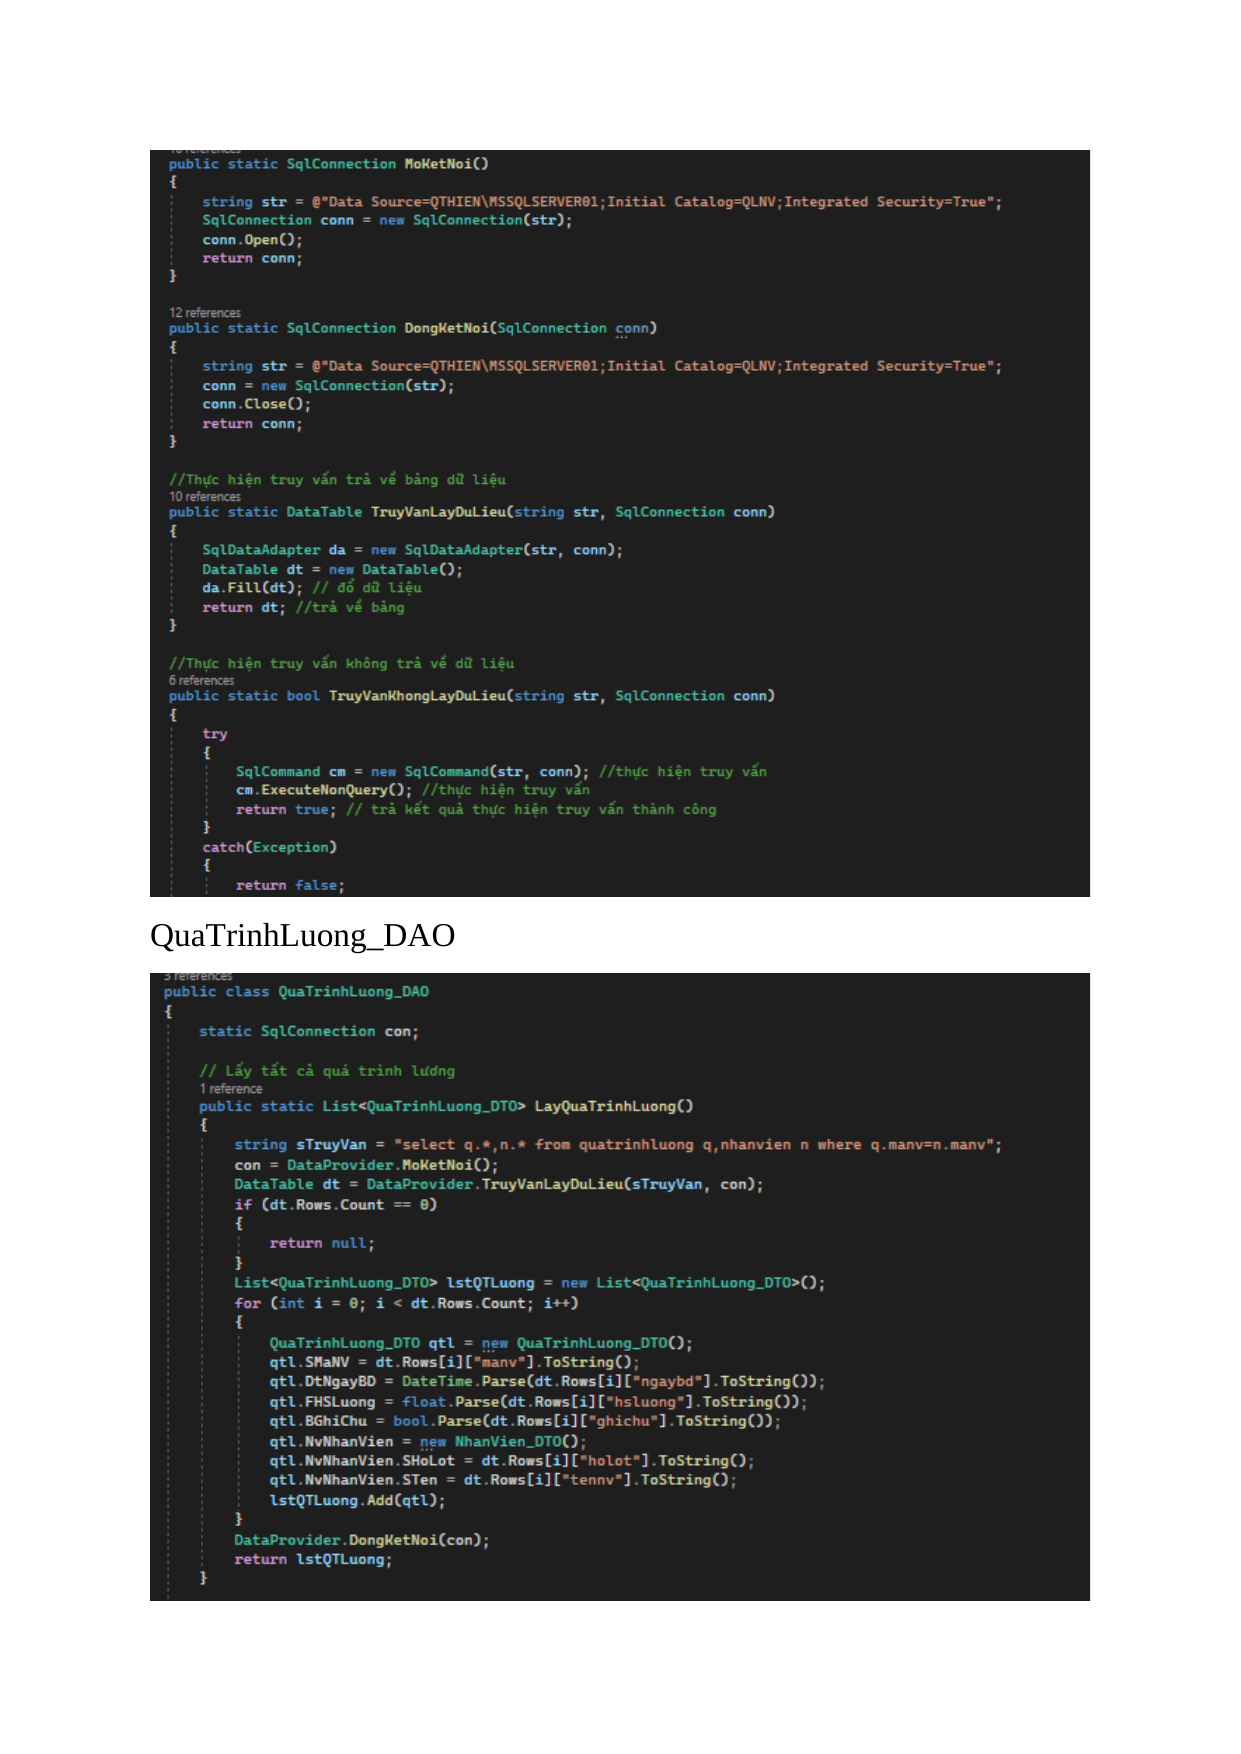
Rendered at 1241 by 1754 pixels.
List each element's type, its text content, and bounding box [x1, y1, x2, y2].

picture [150, 973, 1091, 1601]
text QuaTrinhLuong_DAO [150, 916, 1090, 954]
picture [150, 150, 1091, 897]
